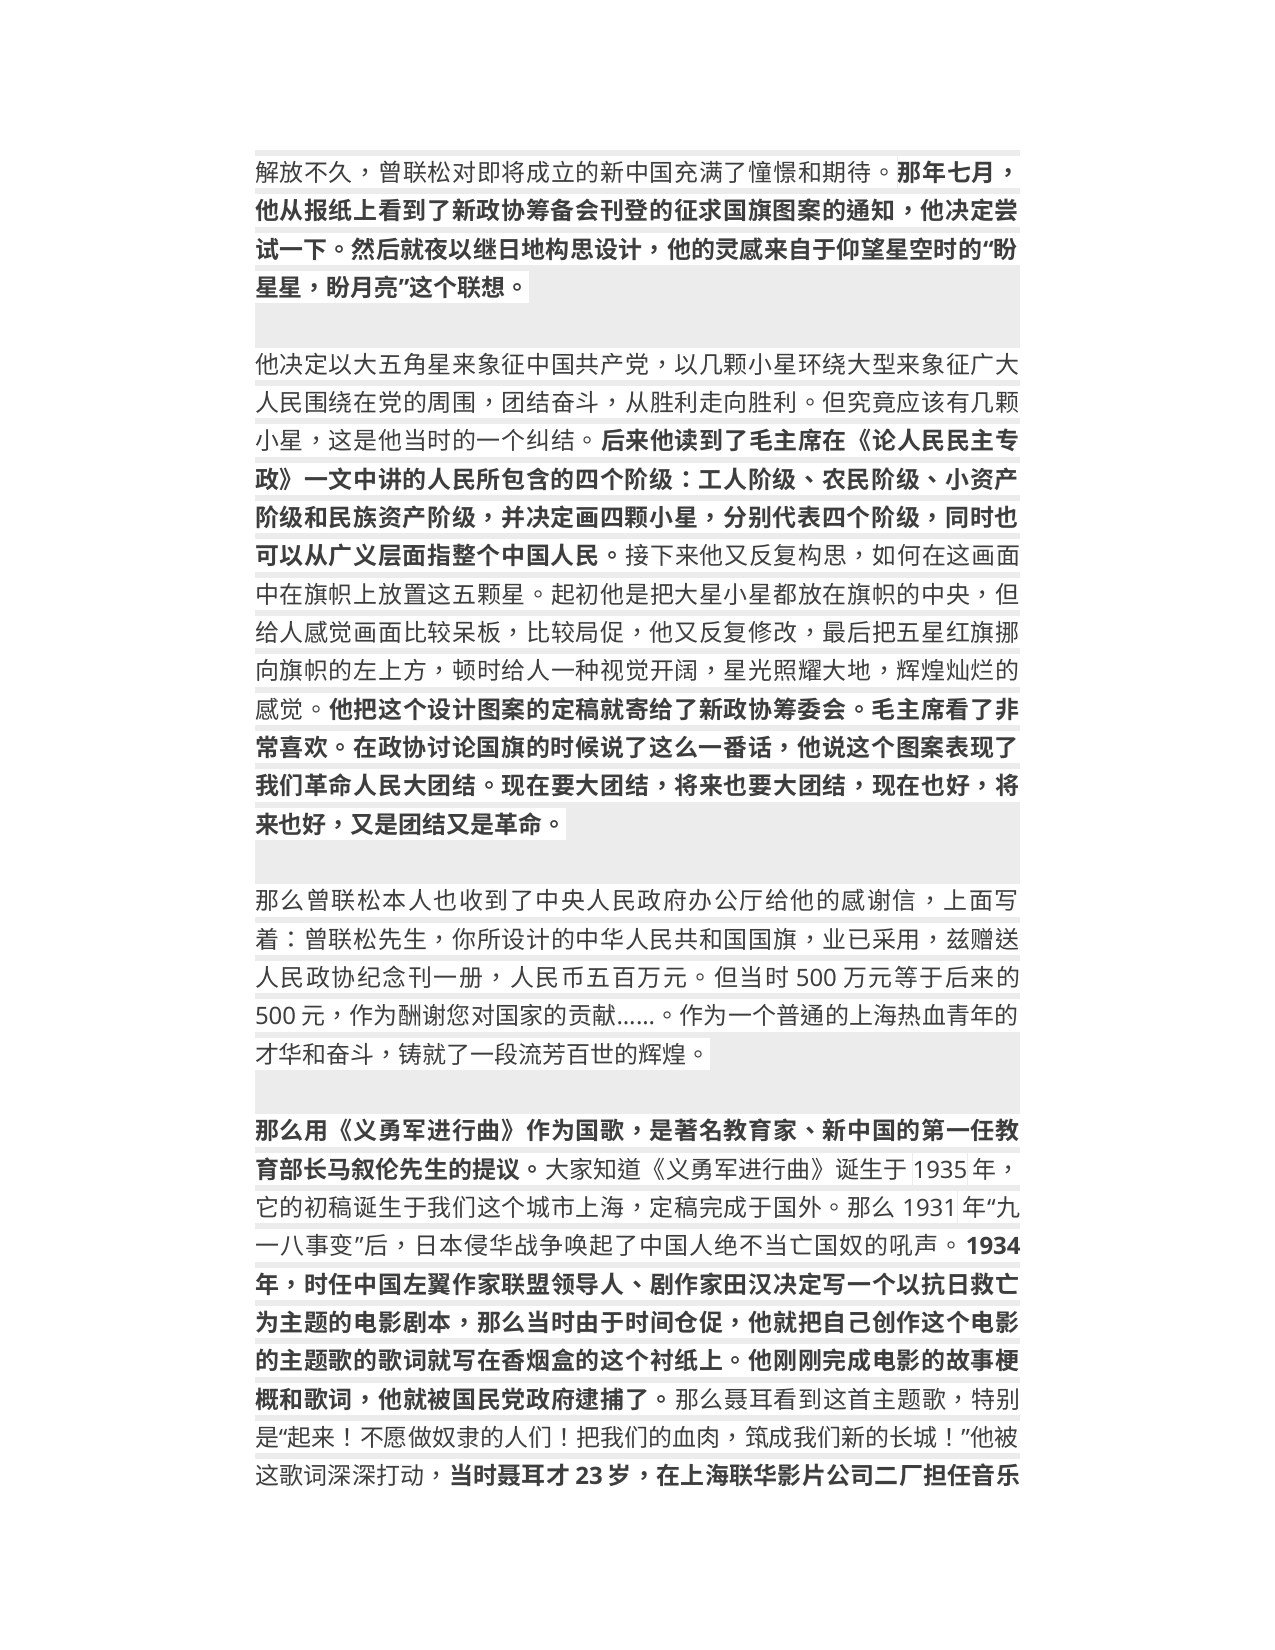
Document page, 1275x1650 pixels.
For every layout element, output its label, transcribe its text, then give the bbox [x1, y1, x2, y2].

text 那么曾联松本人也收到了中央人民政府办公厅给他的感谢信，上面写着：曾联松先生，你所设计的中华人民共和国国旗，业已采用，兹赠送人民政协纪念刊一册，人民币五百万元。但当时500万元等于后来的500元，作为酬谢您对国家的贡献……。作为一个普通的上海热血青年的才华和奋斗，铸就了一段流芳百世的辉煌。 [255, 1032, 1020, 1070]
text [255, 1147, 1020, 1229]
